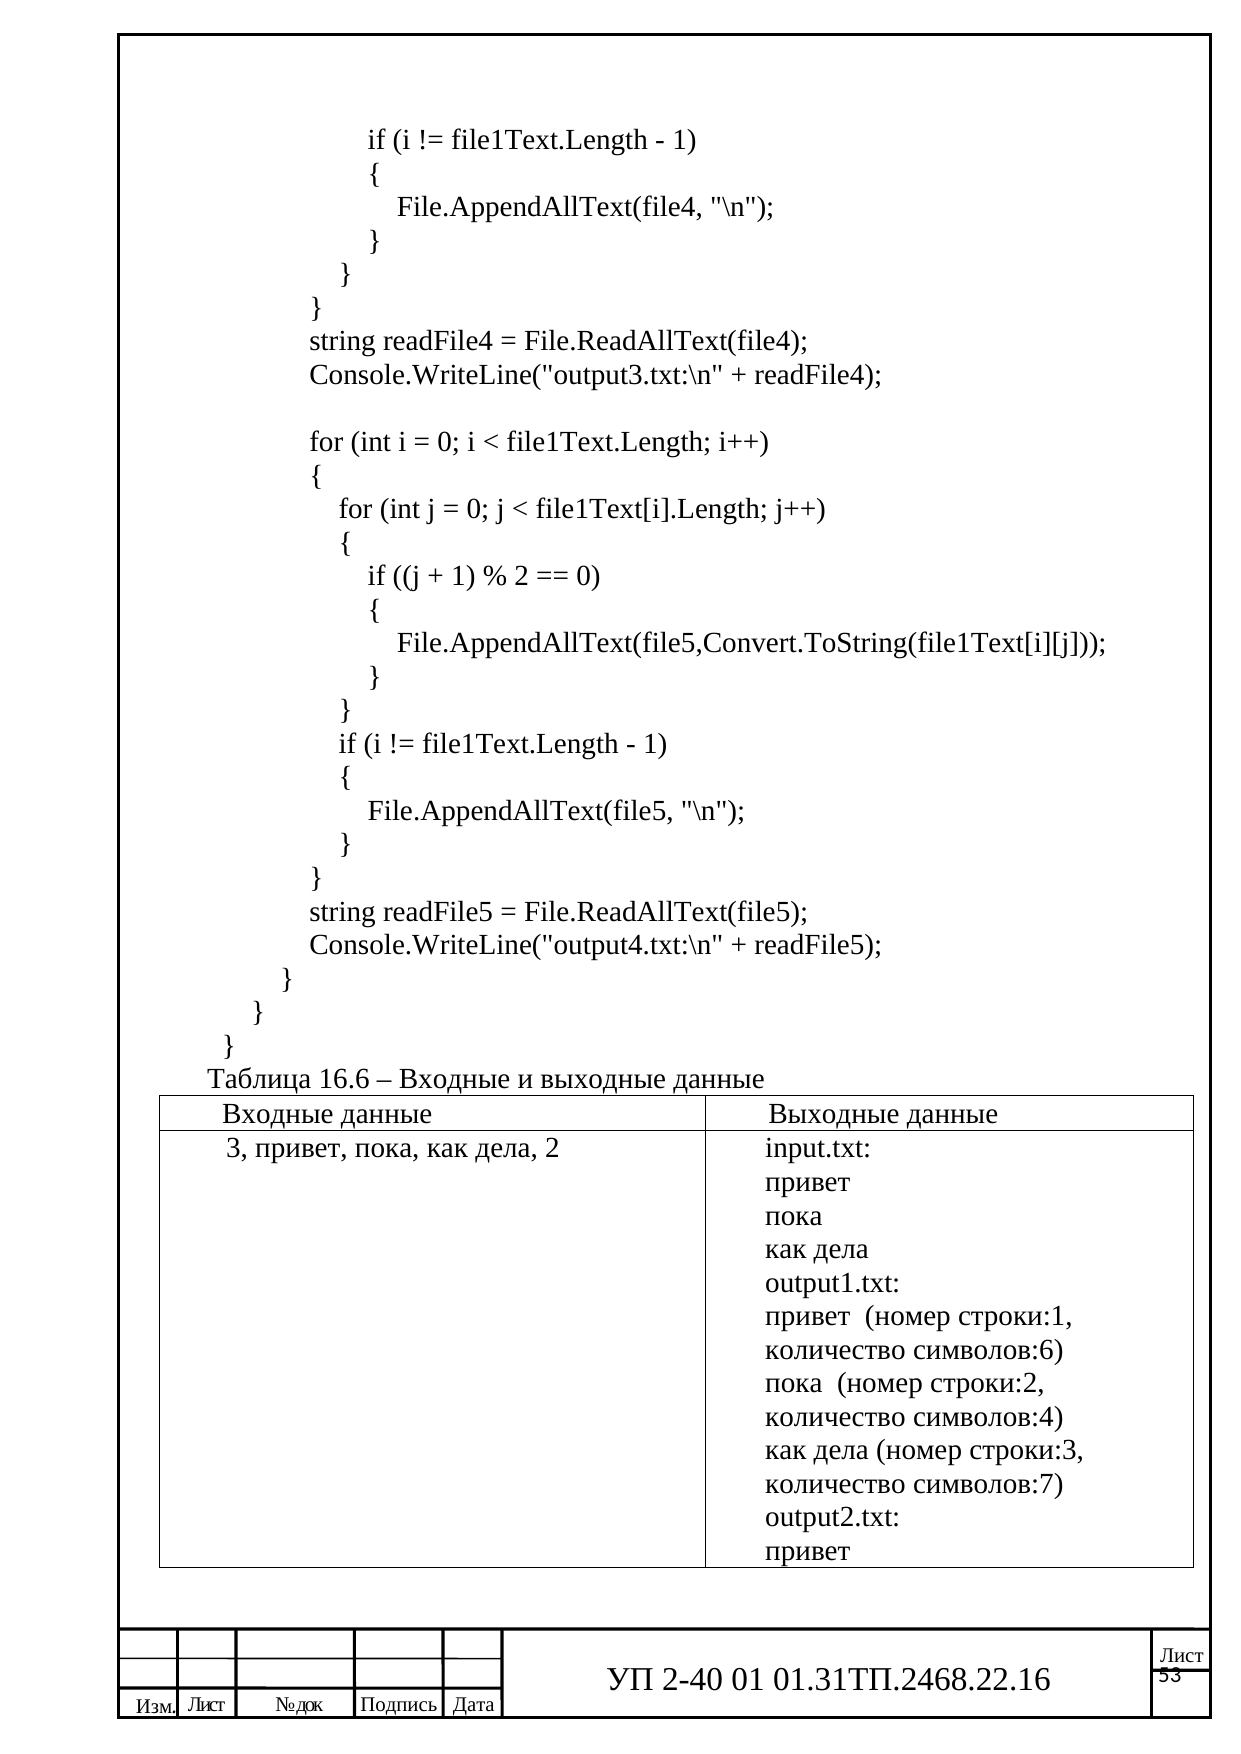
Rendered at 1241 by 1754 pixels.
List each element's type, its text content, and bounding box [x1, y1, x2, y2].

table_header Входные данные [160, 1096, 705, 1129]
text } [222, 290, 1181, 323]
text } [222, 1028, 1181, 1061]
text } [222, 827, 1181, 860]
text } [222, 223, 1181, 256]
table_header Выходные данные [706, 1096, 1193, 1129]
text { [222, 592, 1181, 625]
text string readFile4 = File.ReadAllText(file4); [222, 323, 1181, 357]
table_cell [706, 1131, 1193, 1567]
text { [222, 156, 1181, 189]
text { [222, 759, 1181, 793]
text string readFile5 = File.ReadAllText(file5); [222, 894, 1181, 927]
text { [222, 458, 1181, 491]
text } [222, 256, 1181, 290]
text for (int j = 0; j < file1Text[i].Length; j++) [222, 491, 1181, 525]
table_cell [160, 1131, 705, 1567]
text } [222, 994, 1181, 1028]
text File.AppendAllText(file5, "\n"); [222, 793, 1181, 827]
text } [222, 860, 1181, 894]
text for (int i = 0; i < file1Text.Length; i++) [222, 424, 1181, 458]
text Таблица 16.6 – Входные и выходные данные [207, 1061, 1181, 1095]
text if (i != file1Text.Length - 1) [222, 122, 1181, 156]
text Console.WriteLine("output3.txt:\n" + readFile4); [222, 357, 1181, 391]
text if (i != file1Text.Length - 1) [222, 726, 1181, 759]
text File.AppendAllText(file5,Convert.ToString(file1Text[i][j])); [222, 625, 1181, 659]
text if ((j + 1) % 2 == 0) [222, 558, 1181, 592]
text } [222, 961, 1181, 994]
text Console.WriteLine("output4.txt:\n" + readFile5); [222, 927, 1181, 961]
text { [222, 525, 1181, 558]
text } [222, 692, 1181, 726]
text } [222, 659, 1181, 692]
text File.AppendAllText(file4, "\n"); [222, 189, 1181, 223]
